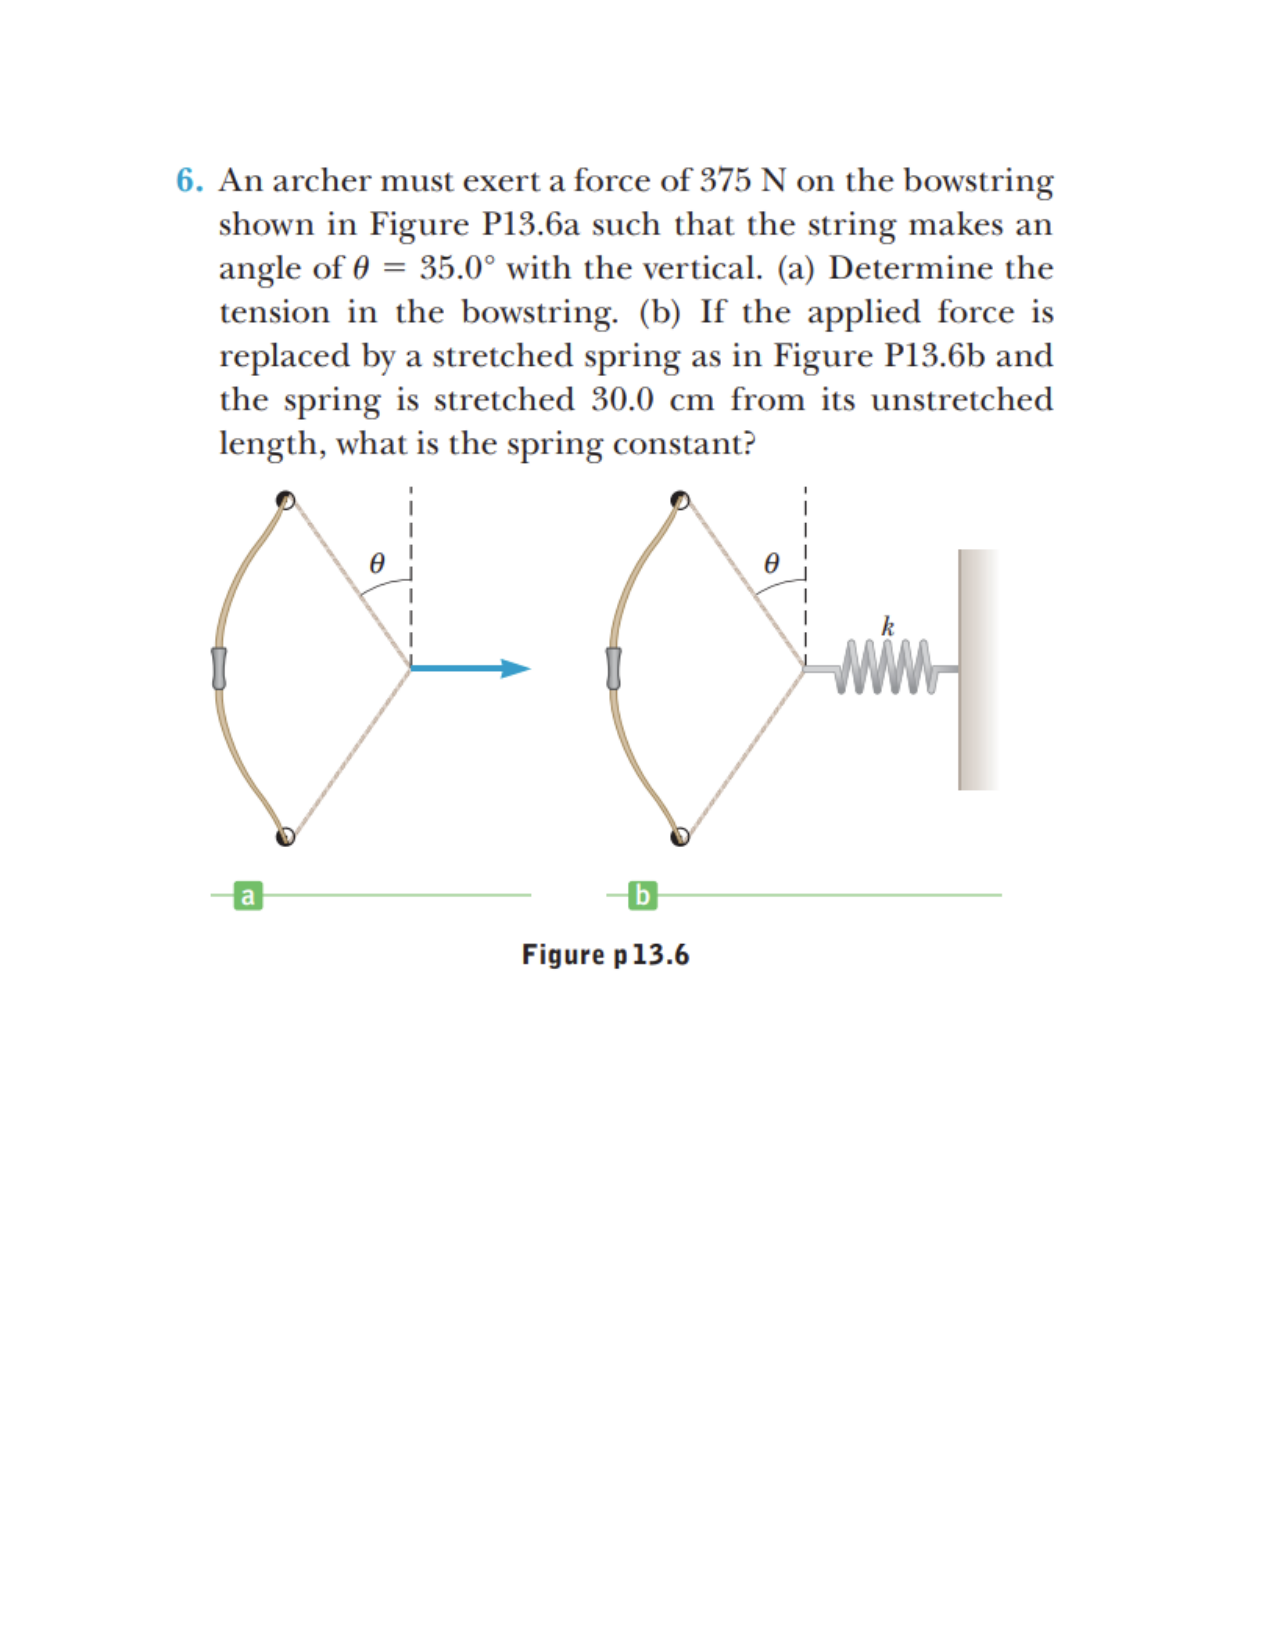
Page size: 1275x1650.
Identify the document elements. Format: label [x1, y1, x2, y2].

picture [150, 150, 1093, 980]
